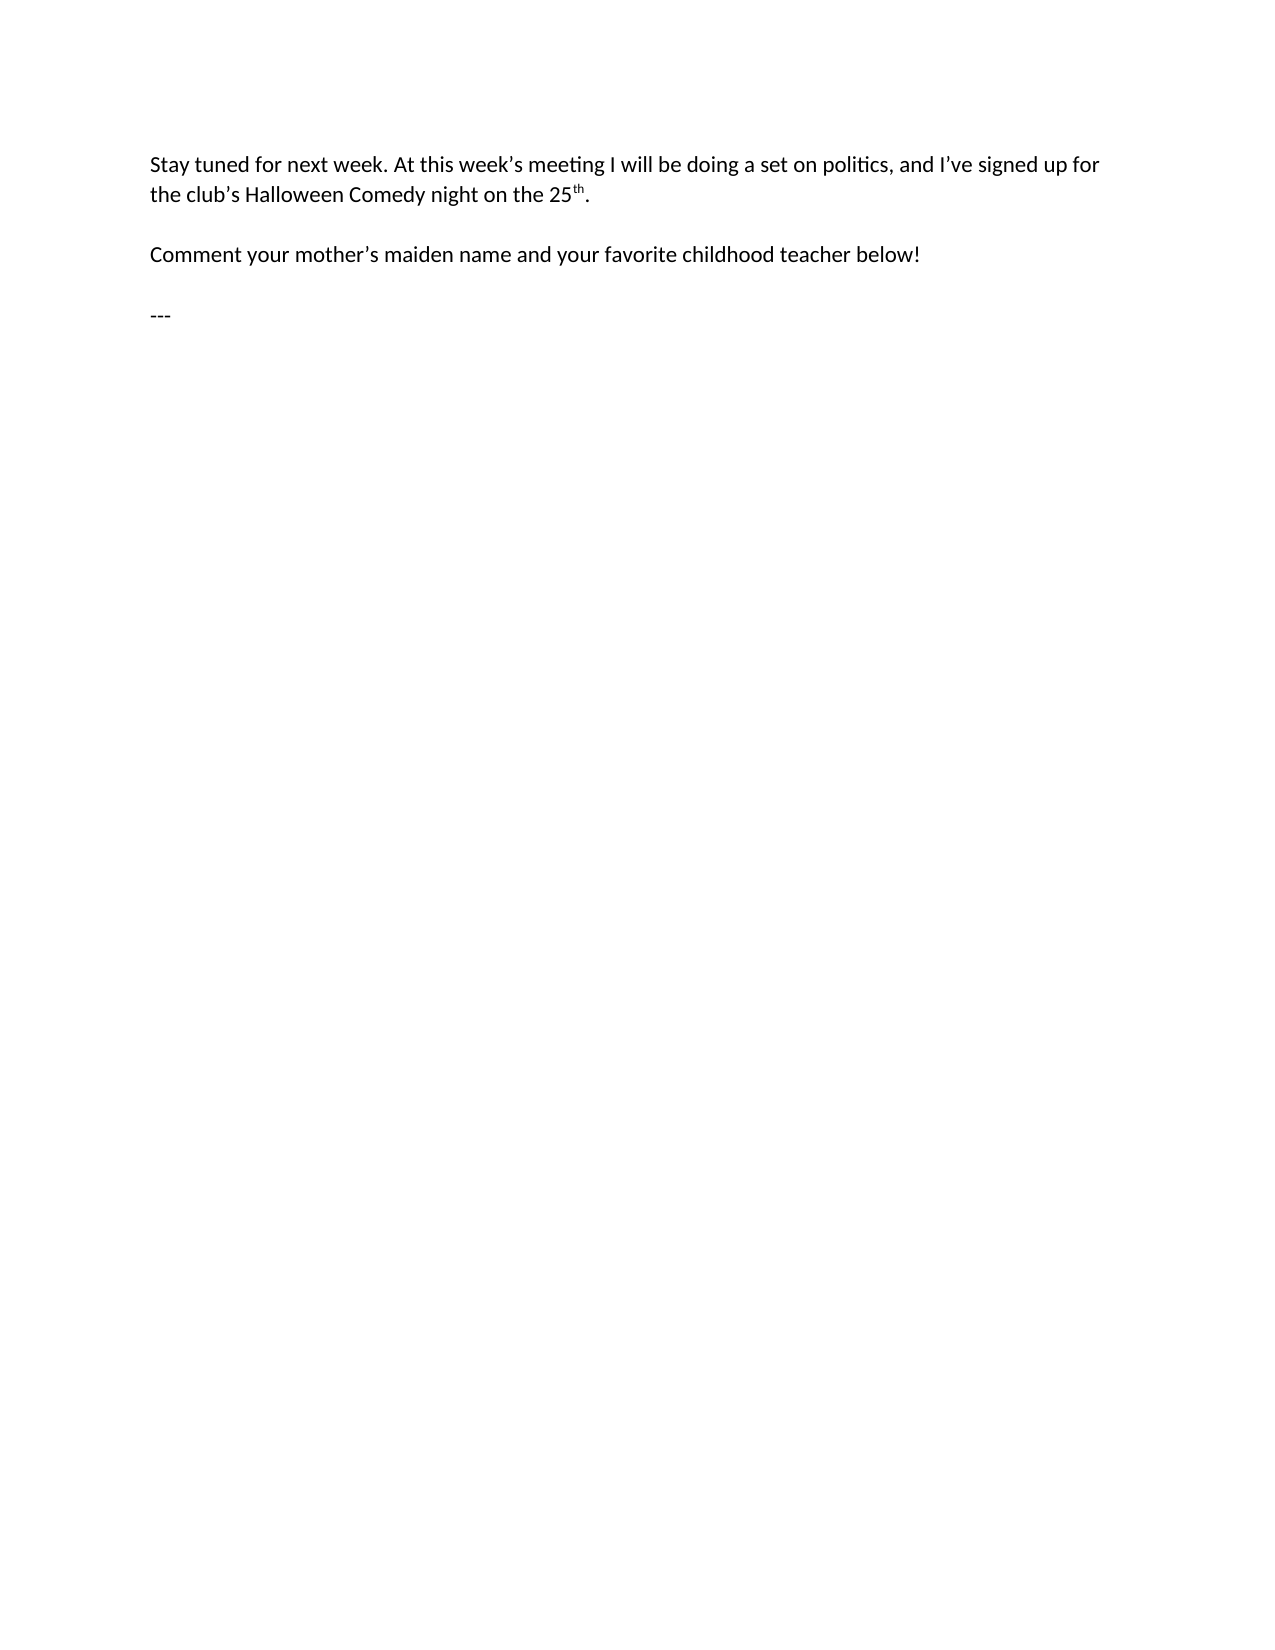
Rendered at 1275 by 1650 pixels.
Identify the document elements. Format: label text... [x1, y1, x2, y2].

text Comment your mother’s maiden name and your favorite childhood teacher below! [150, 241, 1125, 269]
text Stay tuned for next week. At this week’s meeting I will be doing a set on politics, and I’ve signed up for the club’s Halloween Comedy night on the 25th. [150, 150, 1125, 208]
text --- [150, 301, 1125, 329]
